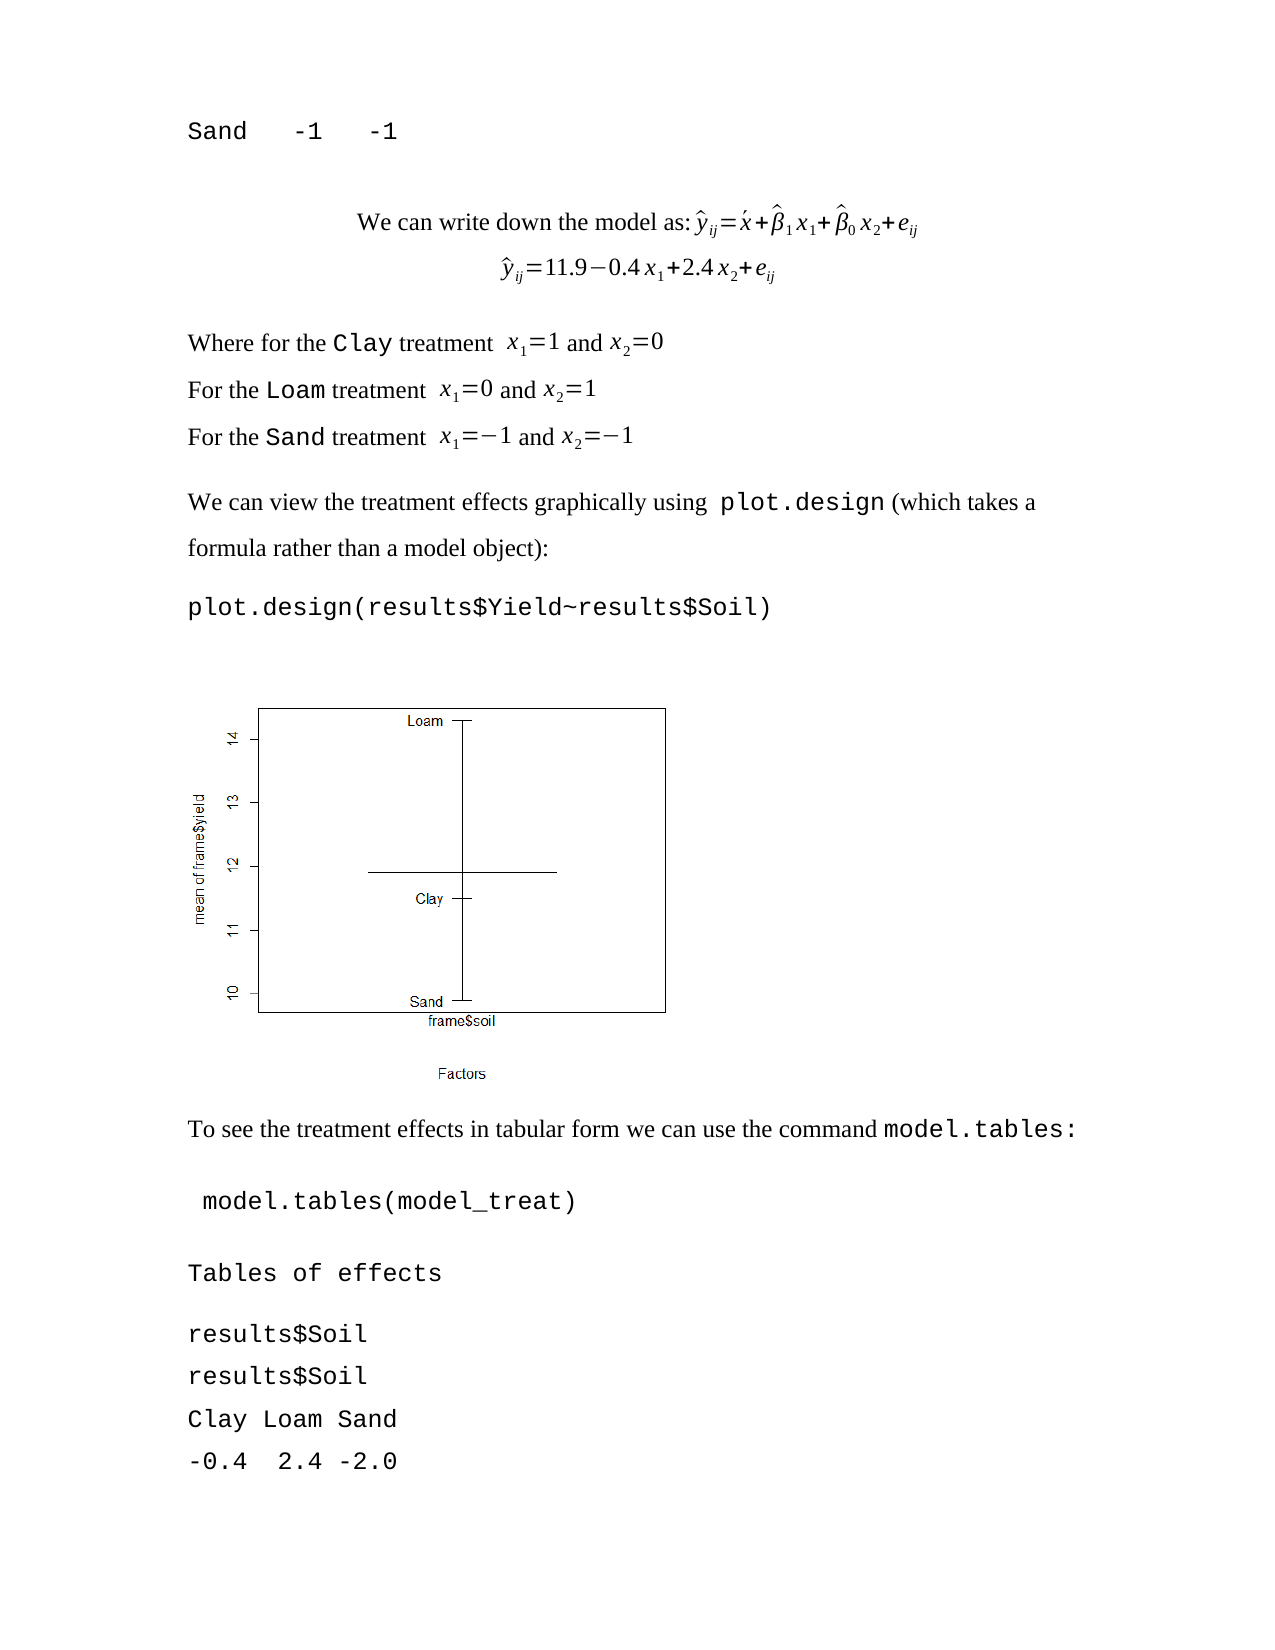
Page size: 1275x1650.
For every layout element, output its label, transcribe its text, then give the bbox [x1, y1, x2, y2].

text We can view the treatment effects graphically using plot.design (which takes a formula rather than a model object): [187, 487, 1087, 561]
text For the Loam treatment and [187, 375, 1087, 406]
text Sand -1 -1 [187, 118, 1087, 147]
text Clay Loam Sand [187, 1406, 1087, 1435]
picture [187, 637, 702, 1100]
text plot.design(results$Yield~results$Soil) [187, 595, 1087, 623]
text results$Soil [187, 1321, 1087, 1350]
text results$Soil [187, 1364, 1087, 1392]
text For the Sand treatment and [187, 421, 1087, 453]
text To see the treatment effects in tabular form we can use the command model.tables: [187, 1114, 1087, 1145]
text We can write down the model as: [187, 204, 1087, 239]
text Where for the Clay treatment and [187, 328, 1087, 359]
text model.tables(model_treat) [187, 1189, 1087, 1217]
text -0.4 2.4 -2.0 [187, 1449, 1087, 1477]
text Tables of effects [187, 1260, 1087, 1288]
